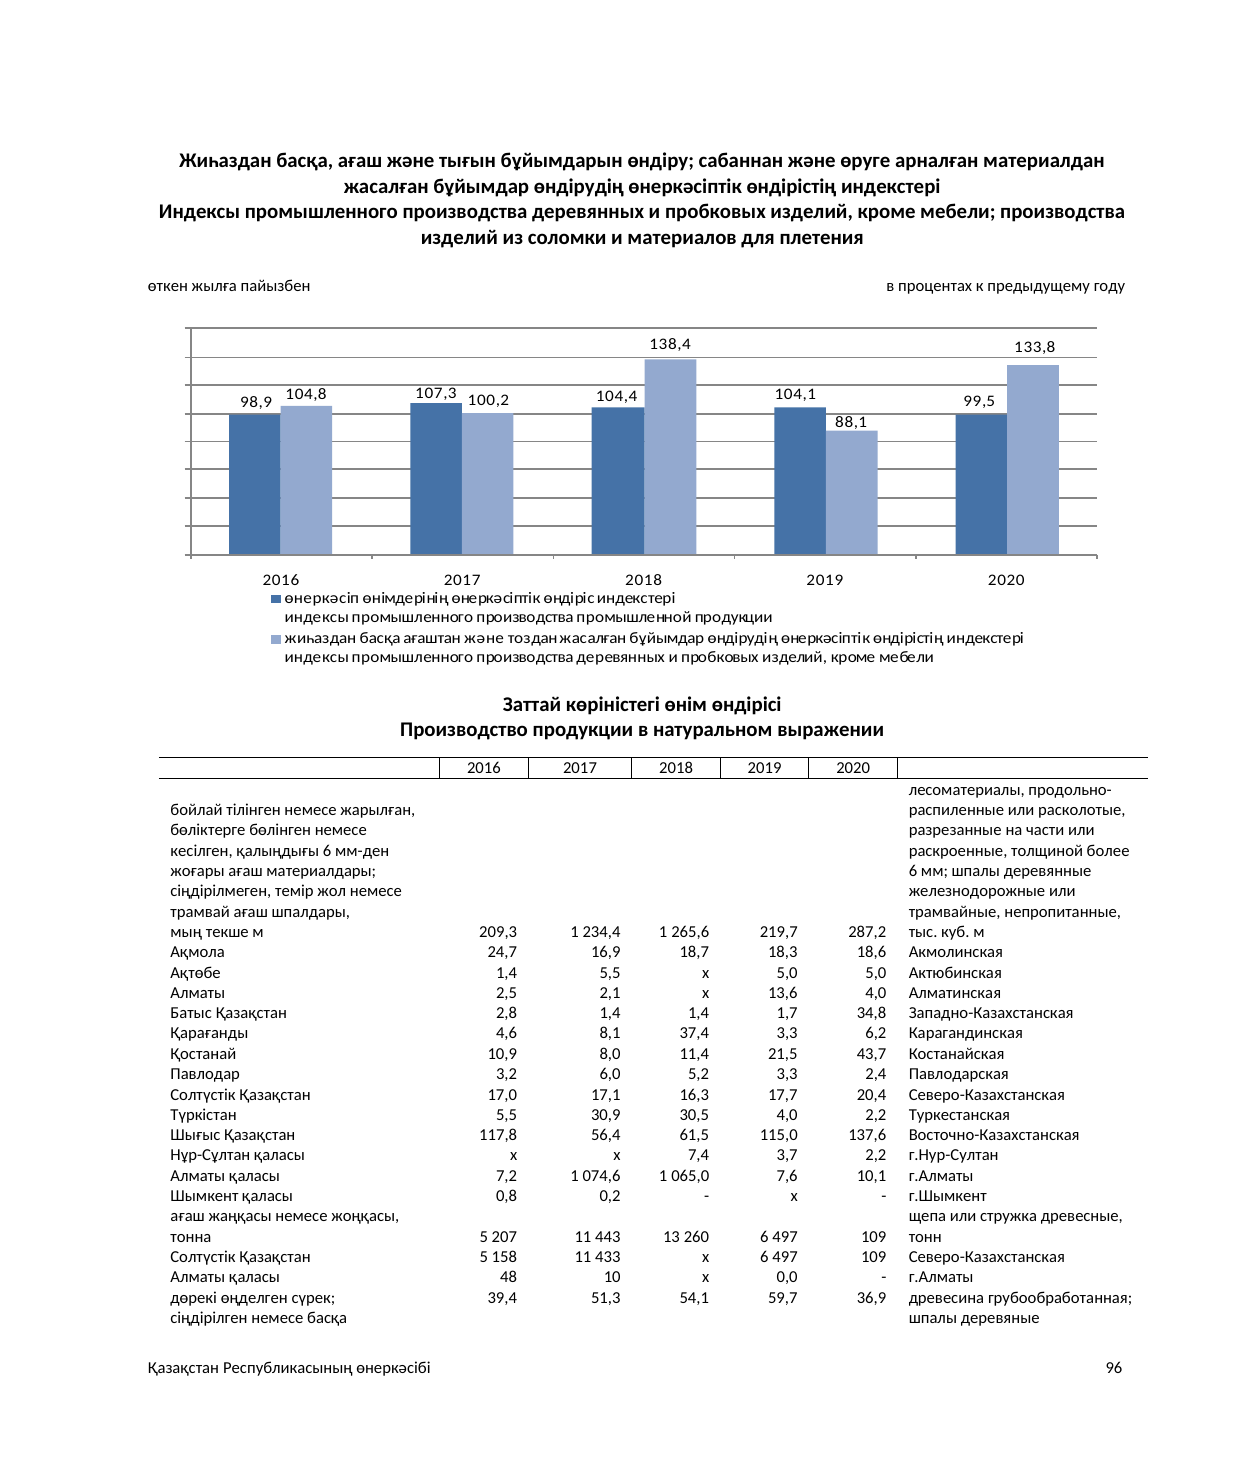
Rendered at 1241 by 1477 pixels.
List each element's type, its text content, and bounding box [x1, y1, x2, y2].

text Заттай көріністегі өнім өндірісі Производство продукции в натуральном выражении [148, 691, 1137, 742]
text өткен жылға пайызбен в процентах к предыдущему году [148, 275, 1137, 295]
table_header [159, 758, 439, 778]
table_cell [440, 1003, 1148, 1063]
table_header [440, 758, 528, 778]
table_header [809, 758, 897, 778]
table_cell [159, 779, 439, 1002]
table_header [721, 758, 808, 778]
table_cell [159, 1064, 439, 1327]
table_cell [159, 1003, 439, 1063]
text Жиһаздан басқа, ағаш және тығын бұйымдарын өндіру; сабаннан және өруге арналған материалдан жасалған бұйымдар өндірудің өнеркәсіптік өндірістің индекстері Индексы промышленного производства деревянных и пробковых изделий, кроме мебели; производства изделий из соломки и материалов для плетения [148, 148, 1137, 249]
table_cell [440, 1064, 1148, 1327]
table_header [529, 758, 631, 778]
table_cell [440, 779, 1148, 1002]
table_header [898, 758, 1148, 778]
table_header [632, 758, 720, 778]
